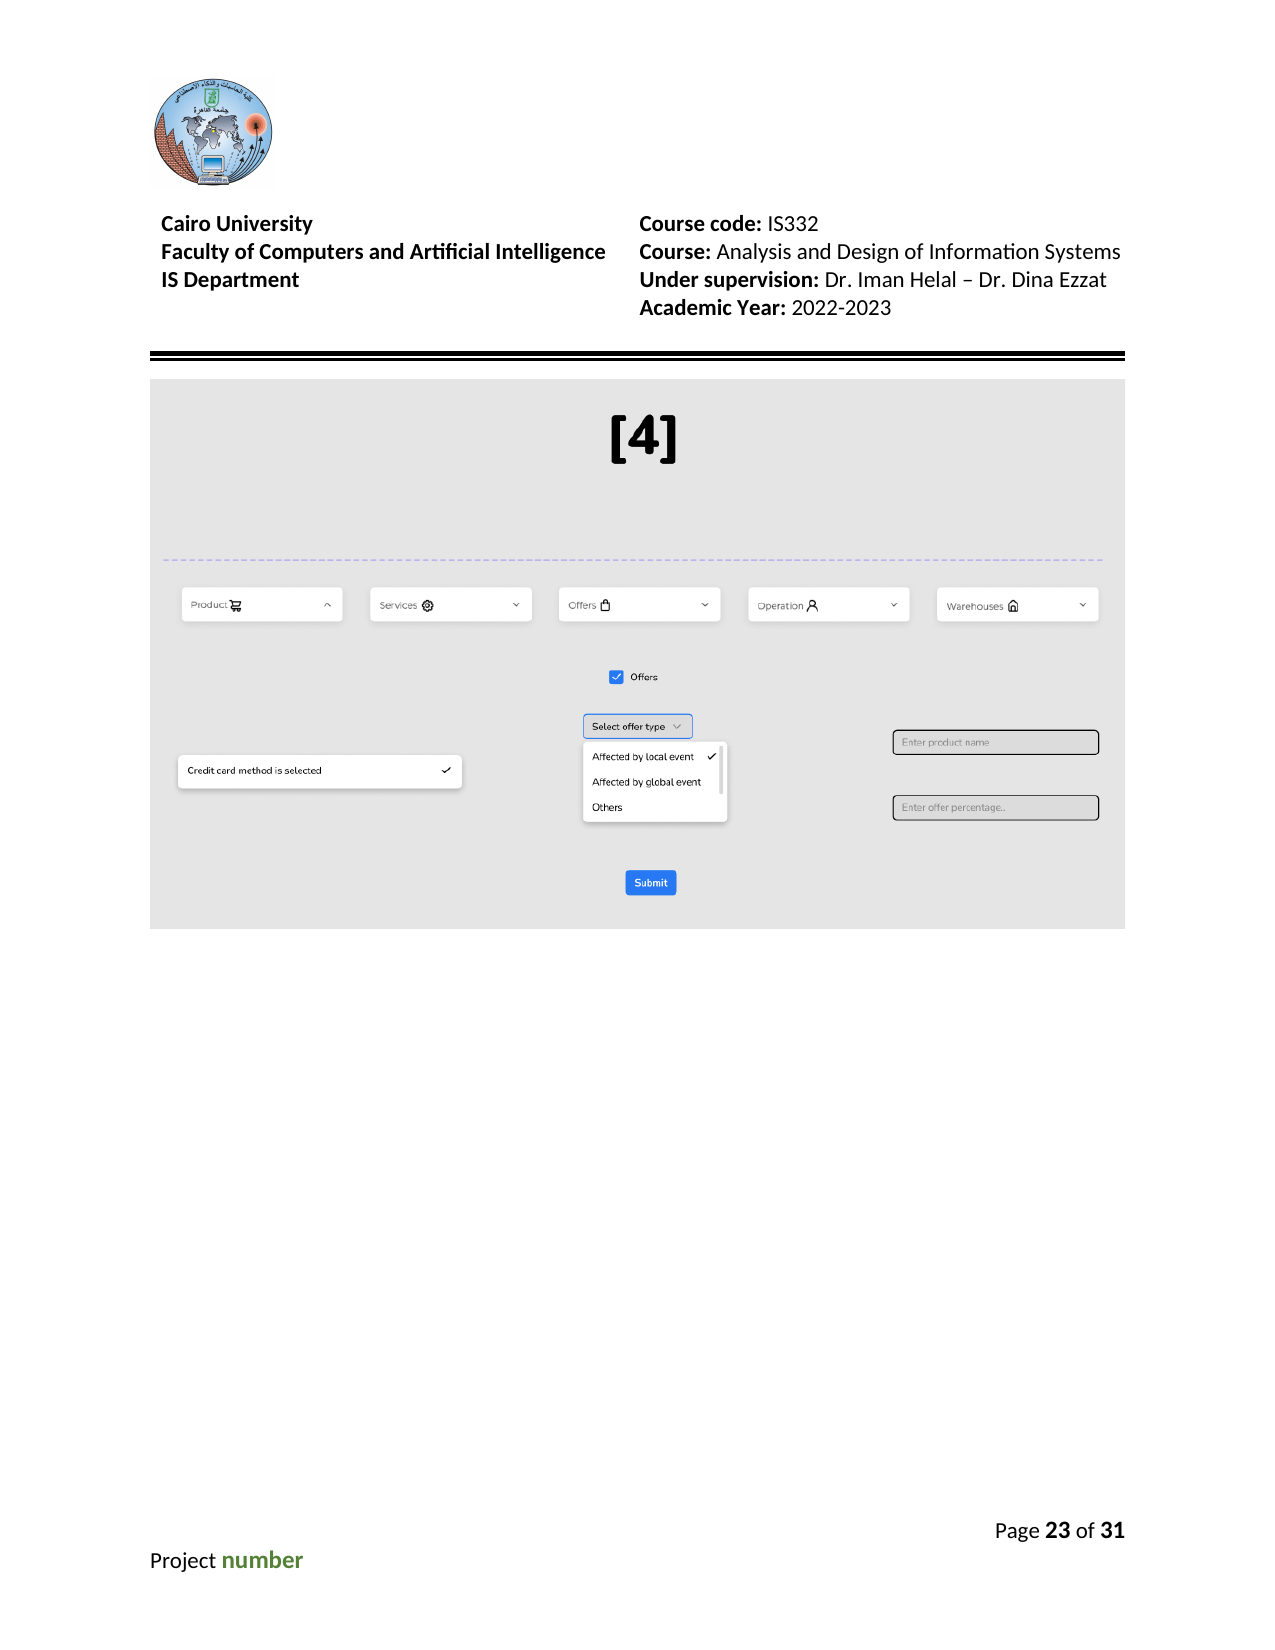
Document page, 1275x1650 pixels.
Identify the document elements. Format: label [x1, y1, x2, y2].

picture [150, 379, 1125, 929]
picture [150, 75, 276, 190]
